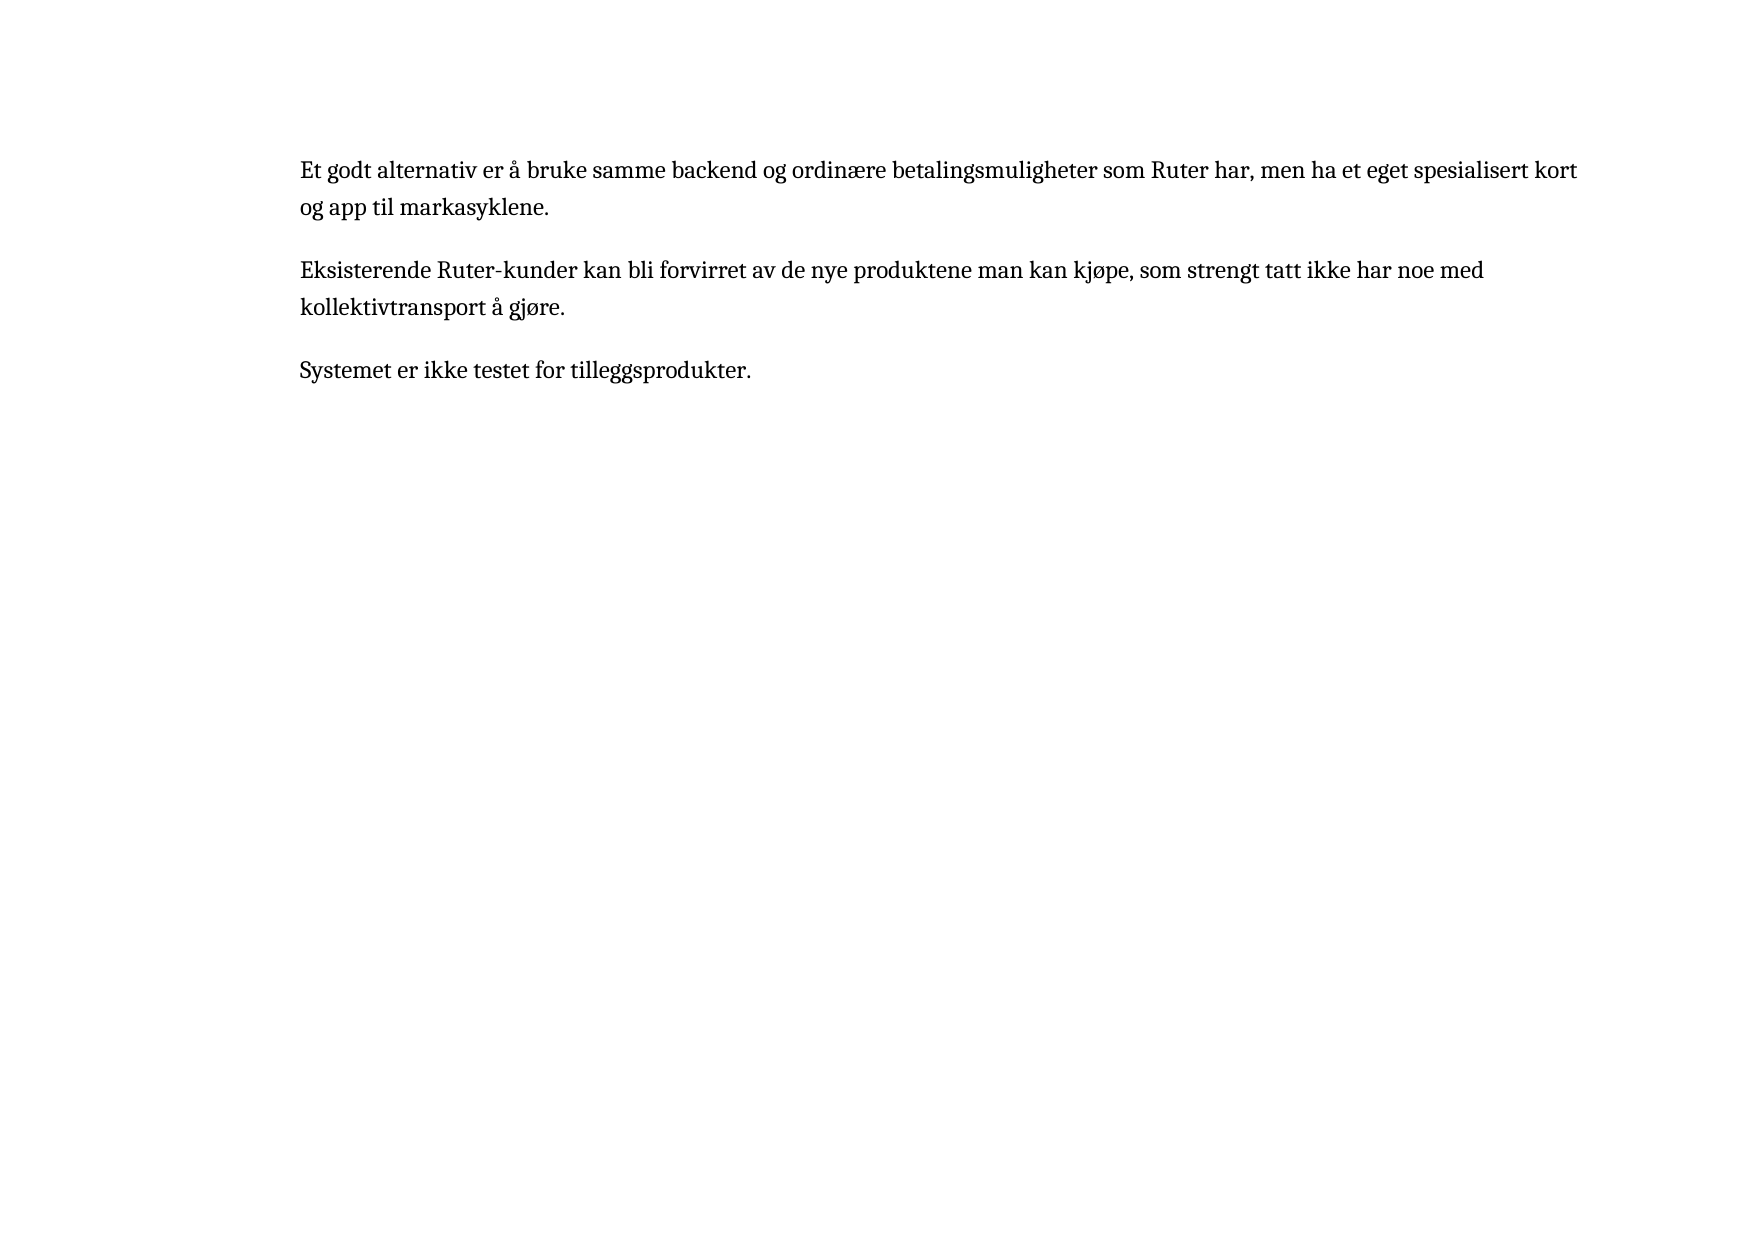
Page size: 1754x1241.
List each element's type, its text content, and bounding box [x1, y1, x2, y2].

text Systemet er ikke testet for tilleggsprodukter. [300, 351, 1604, 389]
text Eksisterende Ruter-kunder kan bli forvirret av de nye produktene man kan kjøpe, som strengt tatt ikke har noe med kollektivtransport å gjøre. [300, 251, 1604, 326]
text Et godt alternativ er å bruke samme backend og ordinære betalingsmuligheter som Ruter har, men ha et eget spesialisert kort og app til markasyklene. [300, 151, 1604, 226]
